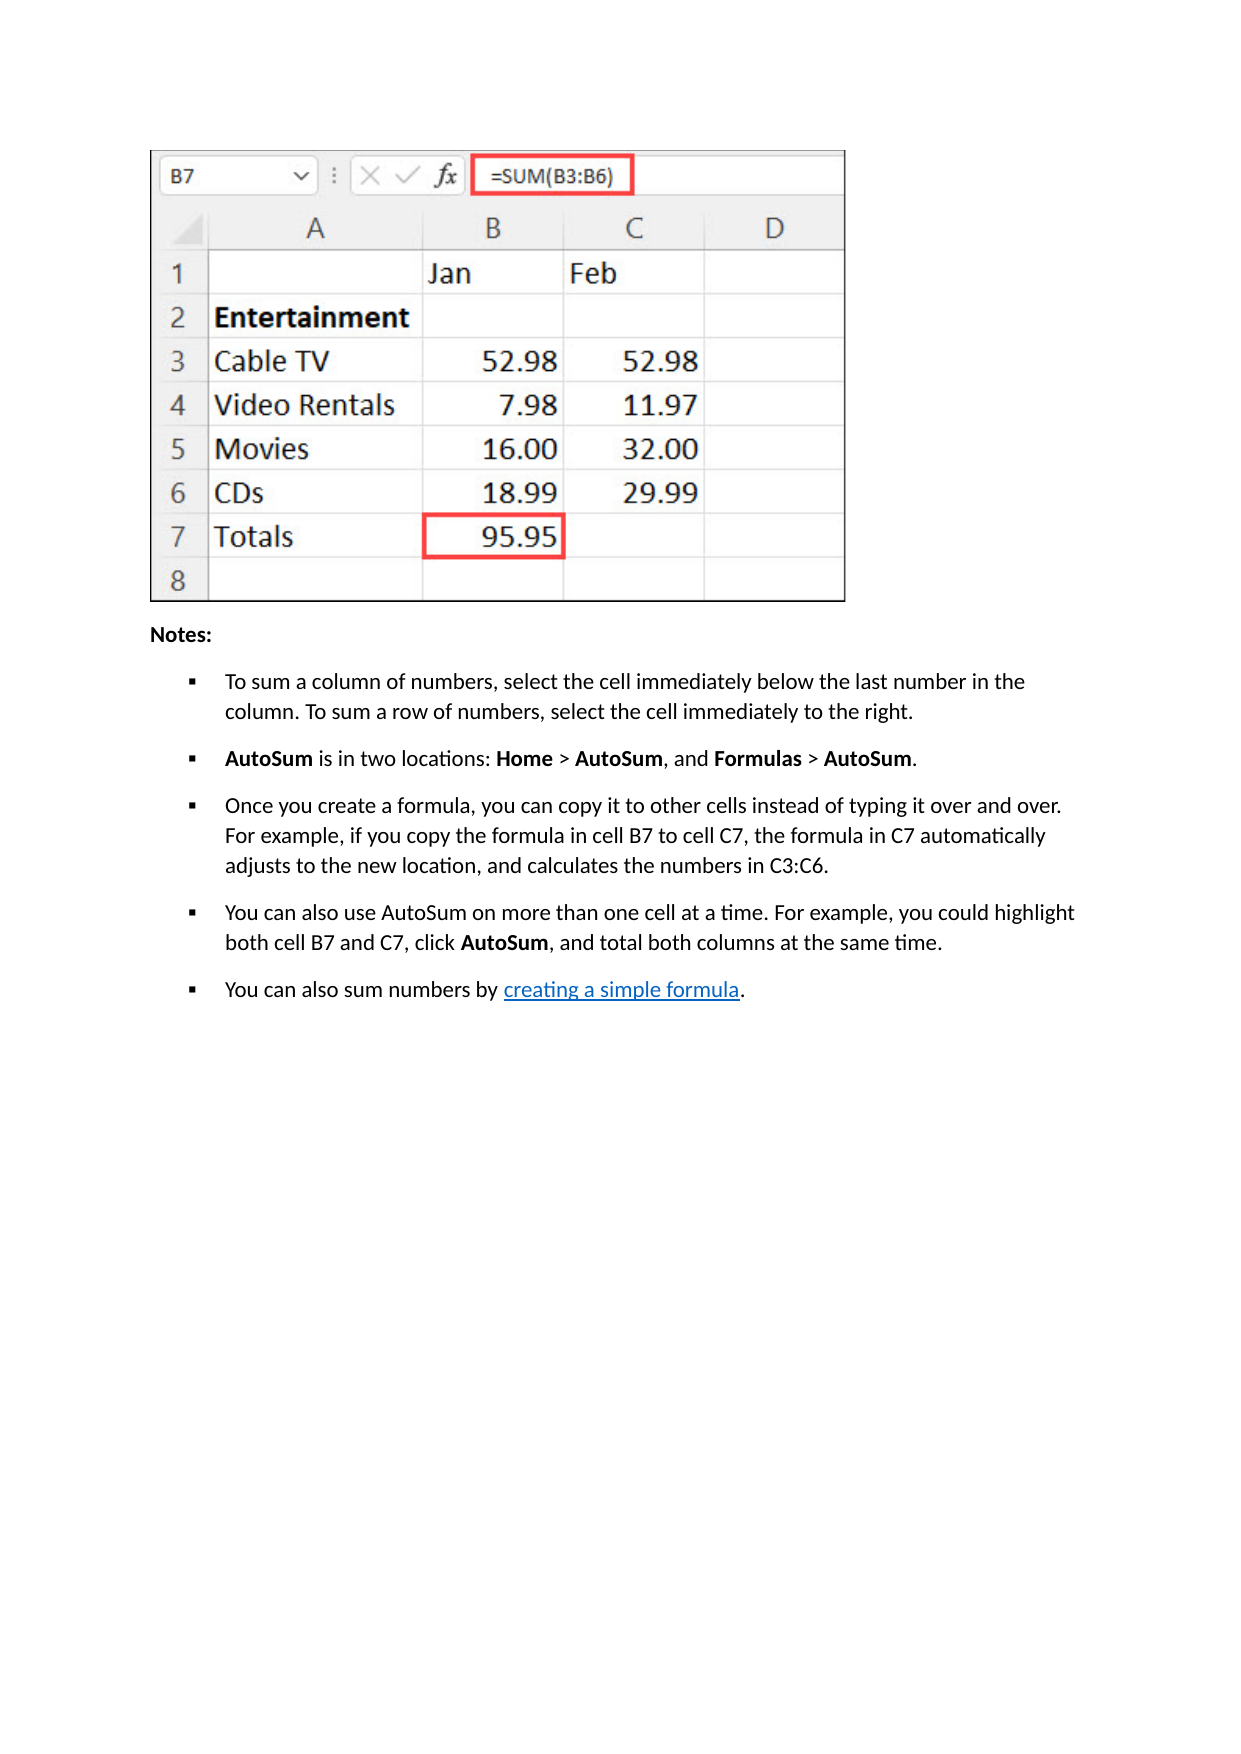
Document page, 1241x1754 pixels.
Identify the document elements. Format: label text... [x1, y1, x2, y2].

list AutoSum is in two locations: Home > AutoSum, and Formulas > AutoSum. [187, 744, 1090, 772]
text Notes: [150, 620, 1090, 648]
list You can also use AutoSum on more than one cell at a time. For example, you could highlight both cell B7 and C7, click AutoSum, and total both columns at the same time. [187, 898, 1090, 956]
list Once you create a formula, you can copy it to other cells instead of typing it over and over. For example, if you copy the formula in cell B7 to cell C7, the formula in C7 automatically adjusts to the new location, and calculates the numbers in C3:C6. [187, 791, 1090, 879]
list To sum a column of numbers, select the cell immediately below the last number in the column. To sum a row of numbers, select the cell immediately to the right. [187, 667, 1090, 725]
picture [150, 150, 846, 602]
list You can also sum numbers by creating a simple formula. [187, 975, 1090, 1003]
